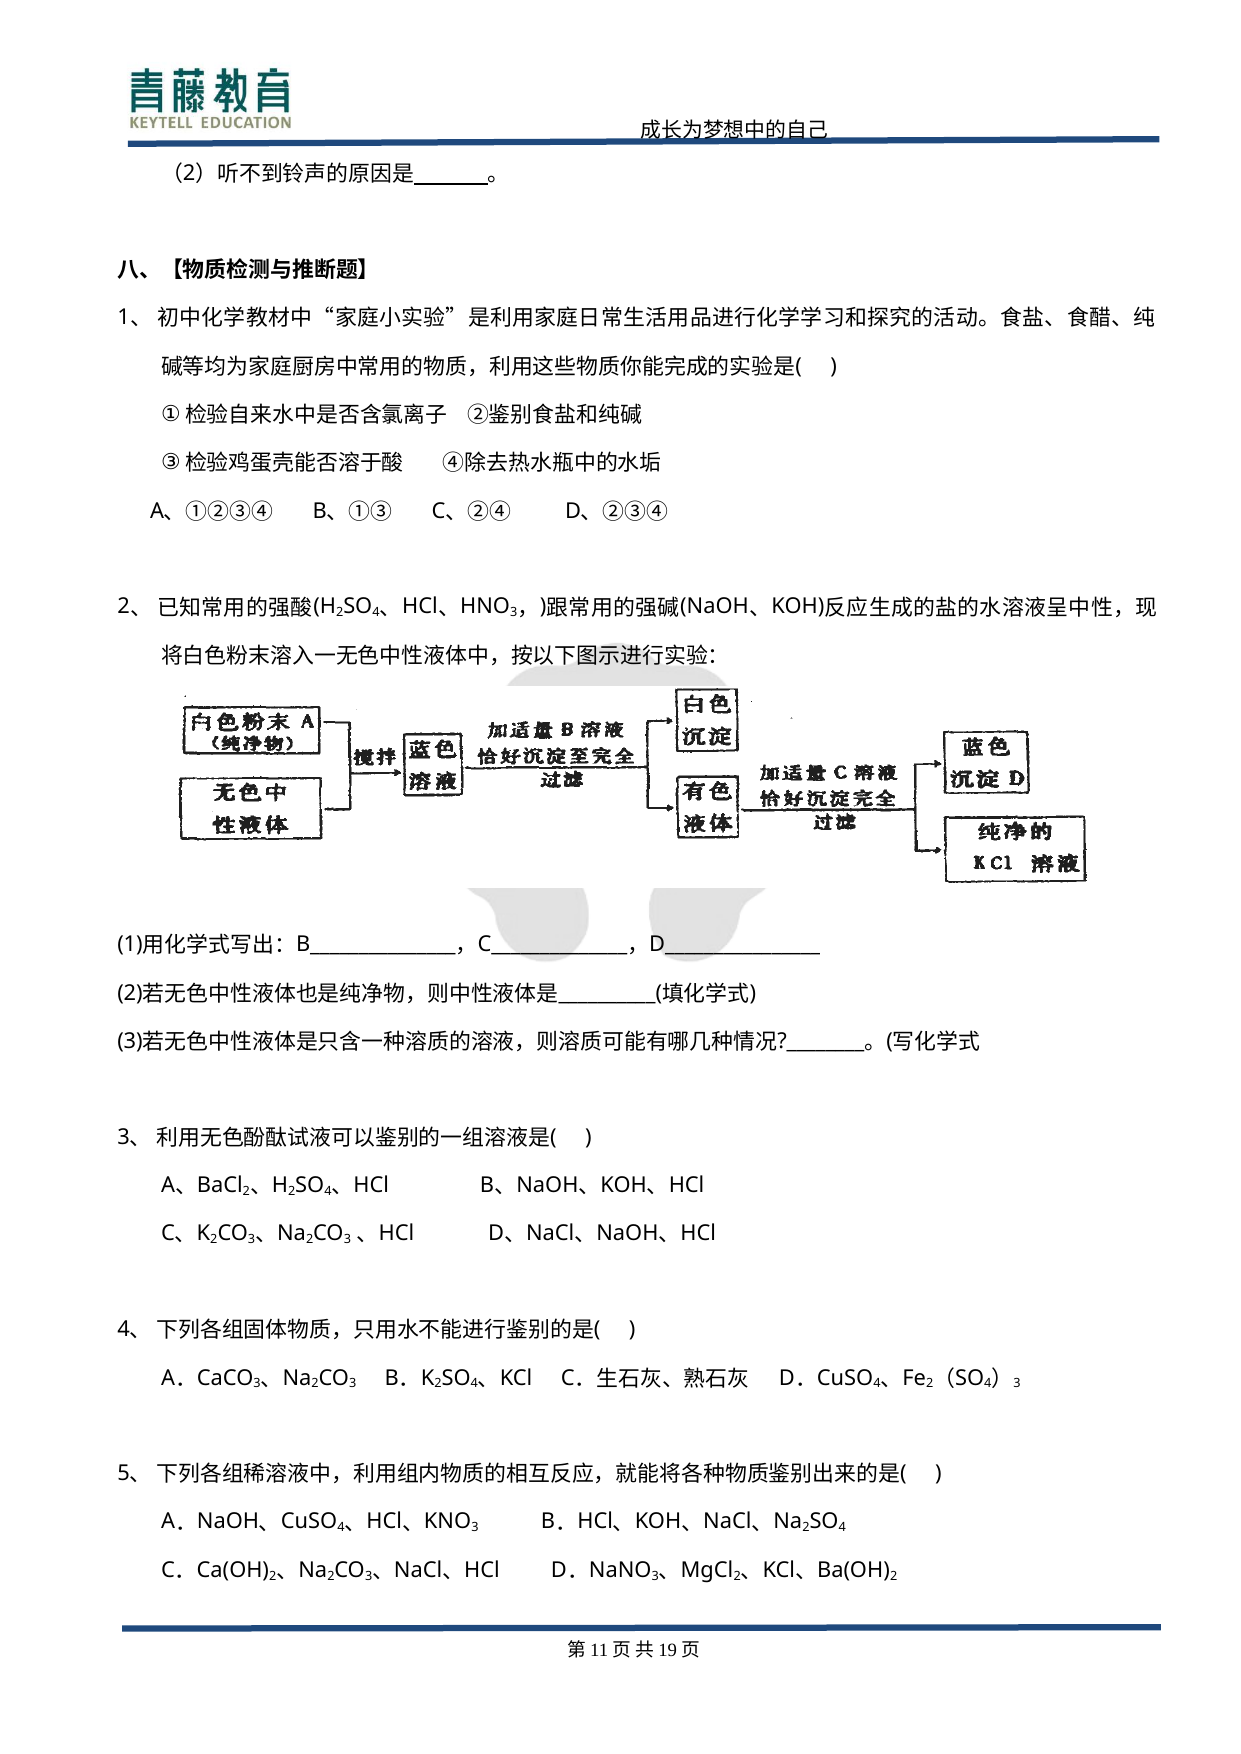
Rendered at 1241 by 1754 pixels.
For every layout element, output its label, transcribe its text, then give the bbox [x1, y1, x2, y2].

text 4、 下列各组固体物质，只用水不能进行鉴别的是( ) [117, 1312, 1159, 1344]
text C．Ca(OH)2、Na2CO3、NaCl、HCl D．NaNO3、MgCl2、KCl、Ba(OH)2 [128, 1552, 1159, 1585]
text 5、 下列各组稀溶液中，利用组内物质的相互反应，就能将各种物质鉴别出来的是( ) [117, 1456, 1159, 1488]
text 1、 初中化学教材中“家庭小实验”是利用家庭日常生活用品进行化学学习和探究的活动。食盐、食醋、纯碱等均为家庭厨房中常用的物质，利用这些物质你能完成的实验是( ) [117, 299, 1159, 381]
text A．CaCO3、Na2CO3 B．K2SO4、KCl C．生石灰、熟石灰 D．CuSO4、Fe2（SO4）3 [128, 1360, 1159, 1393]
text (2)若无色中性液体也是纯净物，则中性液体是__________(填化学式) [117, 975, 1159, 1008]
text A、①②③④ B、①③ C、②④ D、②③④ [128, 493, 1159, 526]
text ③检验鸡蛋壳能否溶于酸 ④除去热水瓶中的水垢 [128, 445, 1159, 477]
picture [113, 51, 303, 134]
text (3)若无色中性液体是只含一种溶质的溶液，则溶质可能有哪几种情况?________。(写化学式 [117, 1024, 1159, 1056]
text 3、 利用无色酚酞试液可以鉴别的一组溶液是( ) [117, 1119, 1159, 1152]
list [117, 156, 1159, 188]
text A．NaOH、CuSO4、HCl、KNO3 B．HCl、KOH、NaCl、Na2SO4 [128, 1504, 1159, 1537]
text C、K2CO3、Na2CO3 、HCl D、NaCl、NaOH、HCl [128, 1216, 1159, 1248]
text 八、【物质检测与推断题】 [117, 251, 1159, 284]
text A、BaCl2、H2SO4、HCl B、NaOH、KOH、HCl [128, 1168, 1159, 1200]
text (1)用化学式写出：B_______________，C______________，D________________ [117, 927, 1159, 959]
text 2、 已知常用的强酸(H2SO4、HCl、HNO3，)跟常用的强碱(NaOH、KOH)反应生成的盐的水溶液呈中性，现将白色粉末溶入一无色中性液体中，按以下图示进行实验： [117, 589, 1159, 670]
text ①检验自来水中是否含氯离子 ②鉴别食盐和纯碱 [128, 397, 1159, 429]
